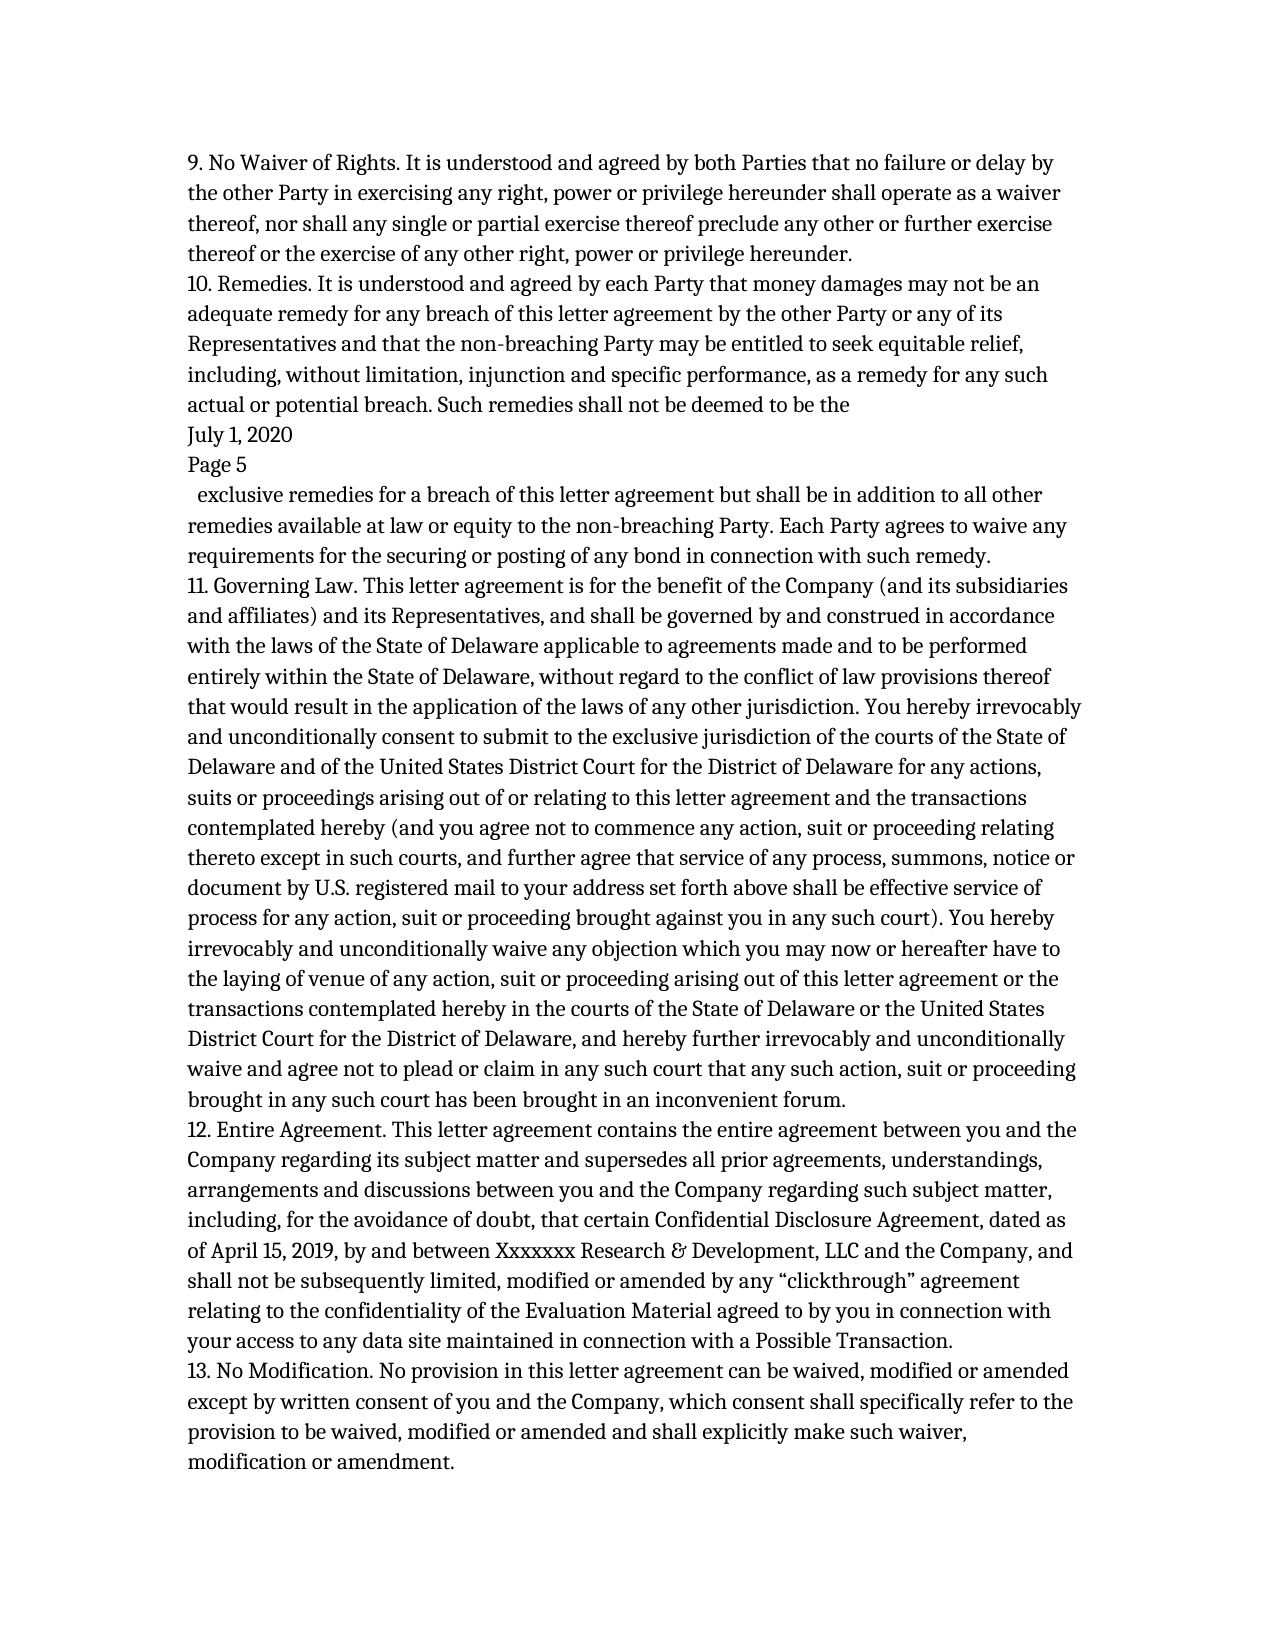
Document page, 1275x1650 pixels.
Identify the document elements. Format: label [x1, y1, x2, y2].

text [187, 150, 1087, 1475]
